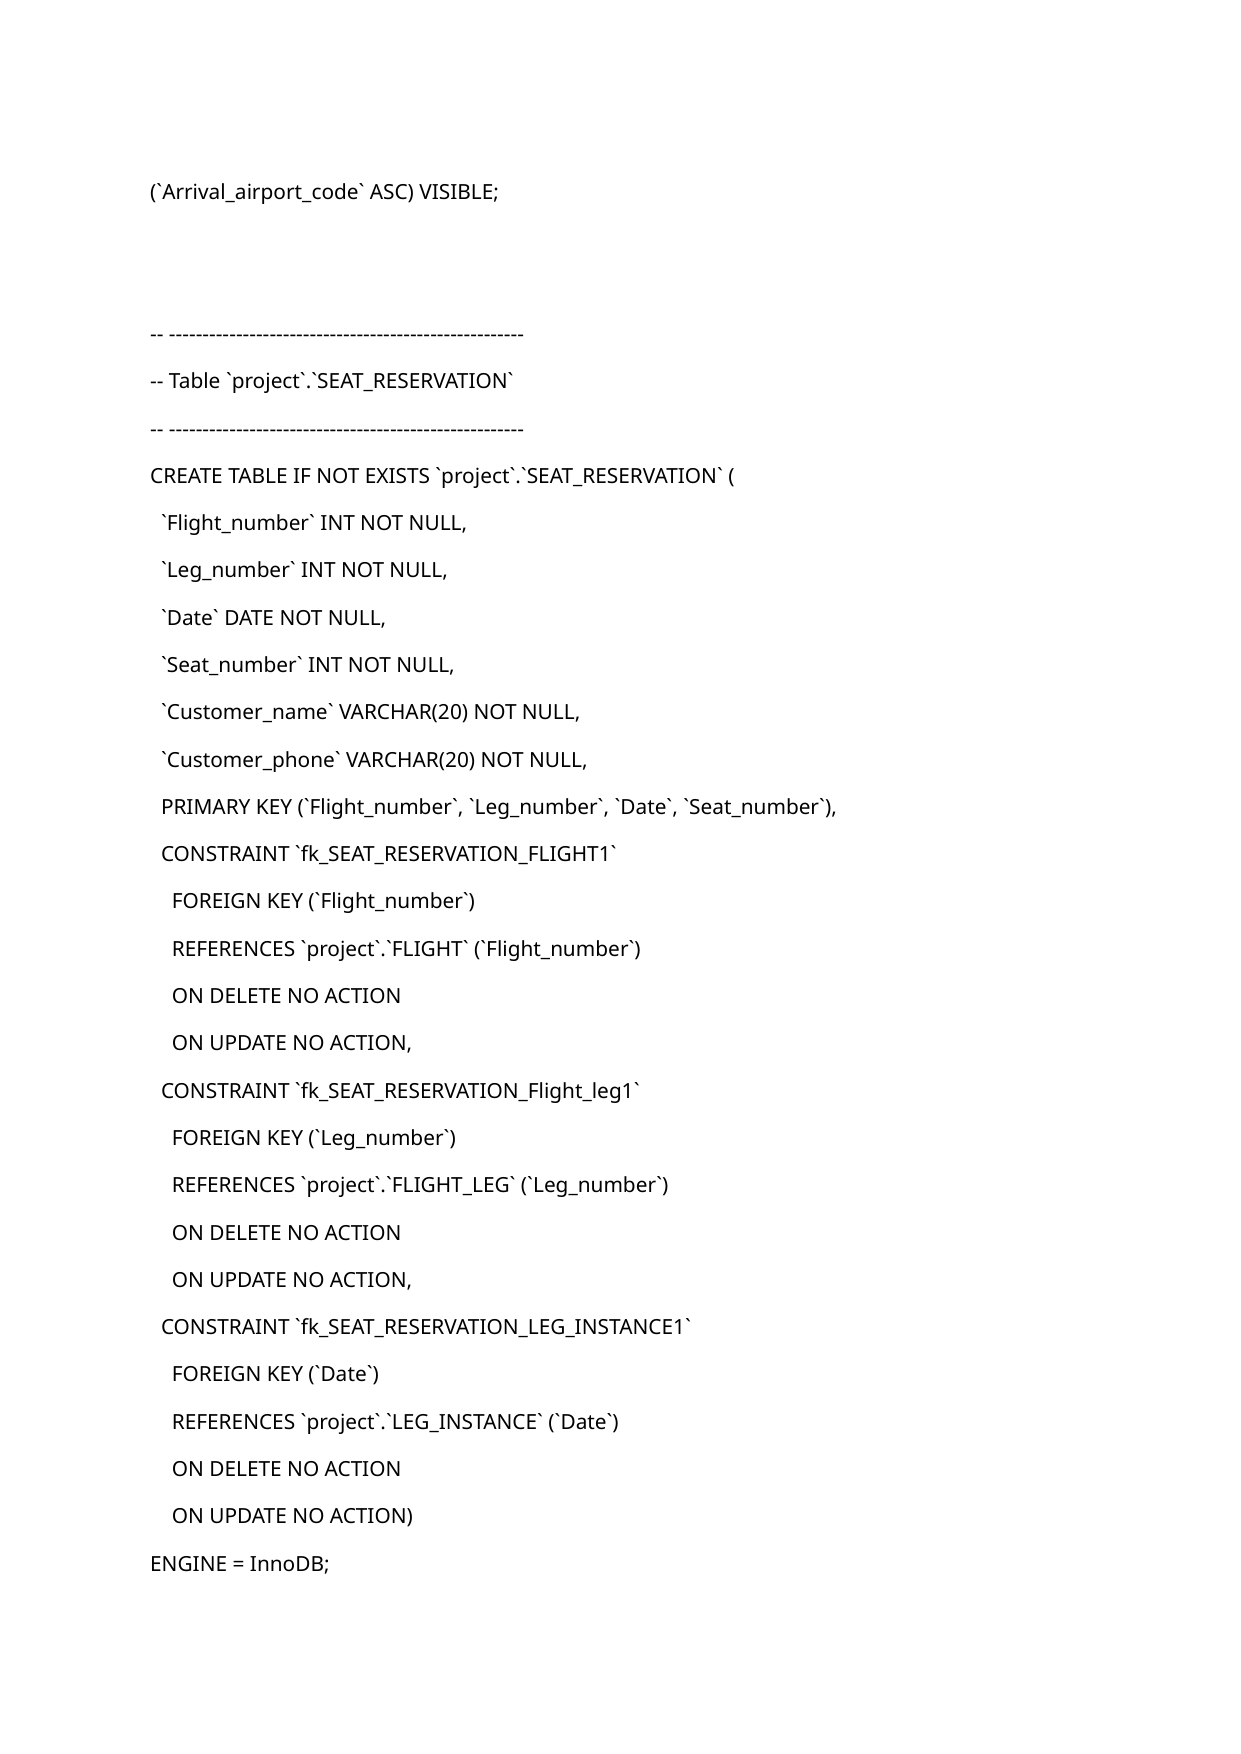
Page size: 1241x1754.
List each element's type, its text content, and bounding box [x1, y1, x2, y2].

text ON UPDATE NO ACTION, [150, 1028, 1090, 1057]
text FOREIGN KEY (`Flight_number`) [150, 887, 1090, 915]
text PRIMARY KEY (`Flight_number`, `Leg_number`, `Date`, `Seat_number`), [150, 792, 1090, 820]
text FOREIGN KEY (`Leg_number`) [150, 1123, 1090, 1151]
text -- Table `project`.`SEAT_RESERVATION` [150, 366, 1090, 395]
text `Flight_number` INT NOT NULL, [150, 508, 1090, 537]
text ENGINE = InnoDB; [150, 1549, 1090, 1577]
text CONSTRAINT `fk_SEAT_RESERVATION_Flight_leg1` [150, 1076, 1090, 1104]
text ON DELETE NO ACTION [150, 1454, 1090, 1482]
text `Date` DATE NOT NULL, [150, 603, 1090, 631]
text ON DELETE NO ACTION [150, 1218, 1090, 1246]
text -- ----------------------------------------------------- [150, 414, 1090, 442]
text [150, 177, 1090, 206]
text ON UPDATE NO ACTION) [150, 1501, 1090, 1530]
text `Leg_number` INT NOT NULL, [150, 556, 1090, 584]
text REFERENCES `project`.`FLIGHT` (`Flight_number`) [150, 934, 1090, 962]
text CONSTRAINT `fk_SEAT_RESERVATION_LEG_INSTANCE1` [150, 1312, 1090, 1341]
text REFERENCES `project`.`FLIGHT_LEG` (`Leg_number`) [150, 1170, 1090, 1199]
text ON DELETE NO ACTION [150, 981, 1090, 1009]
text `Seat_number` INT NOT NULL, [150, 650, 1090, 678]
text -- ----------------------------------------------------- [150, 319, 1090, 347]
text CREATE TABLE IF NOT EXISTS `project`.`SEAT_RESERVATION` ( [150, 461, 1090, 489]
text ON UPDATE NO ACTION, [150, 1265, 1090, 1293]
text FOREIGN KEY (`Date`) [150, 1359, 1090, 1388]
text `Customer_name` VARCHAR(20) NOT NULL, [150, 697, 1090, 726]
text `Customer_phone` VARCHAR(20) NOT NULL, [150, 745, 1090, 773]
text REFERENCES `project`.`LEG_INSTANCE` (`Date`) [150, 1407, 1090, 1435]
text CONSTRAINT `fk_SEAT_RESERVATION_FLIGHT1` [150, 839, 1090, 868]
